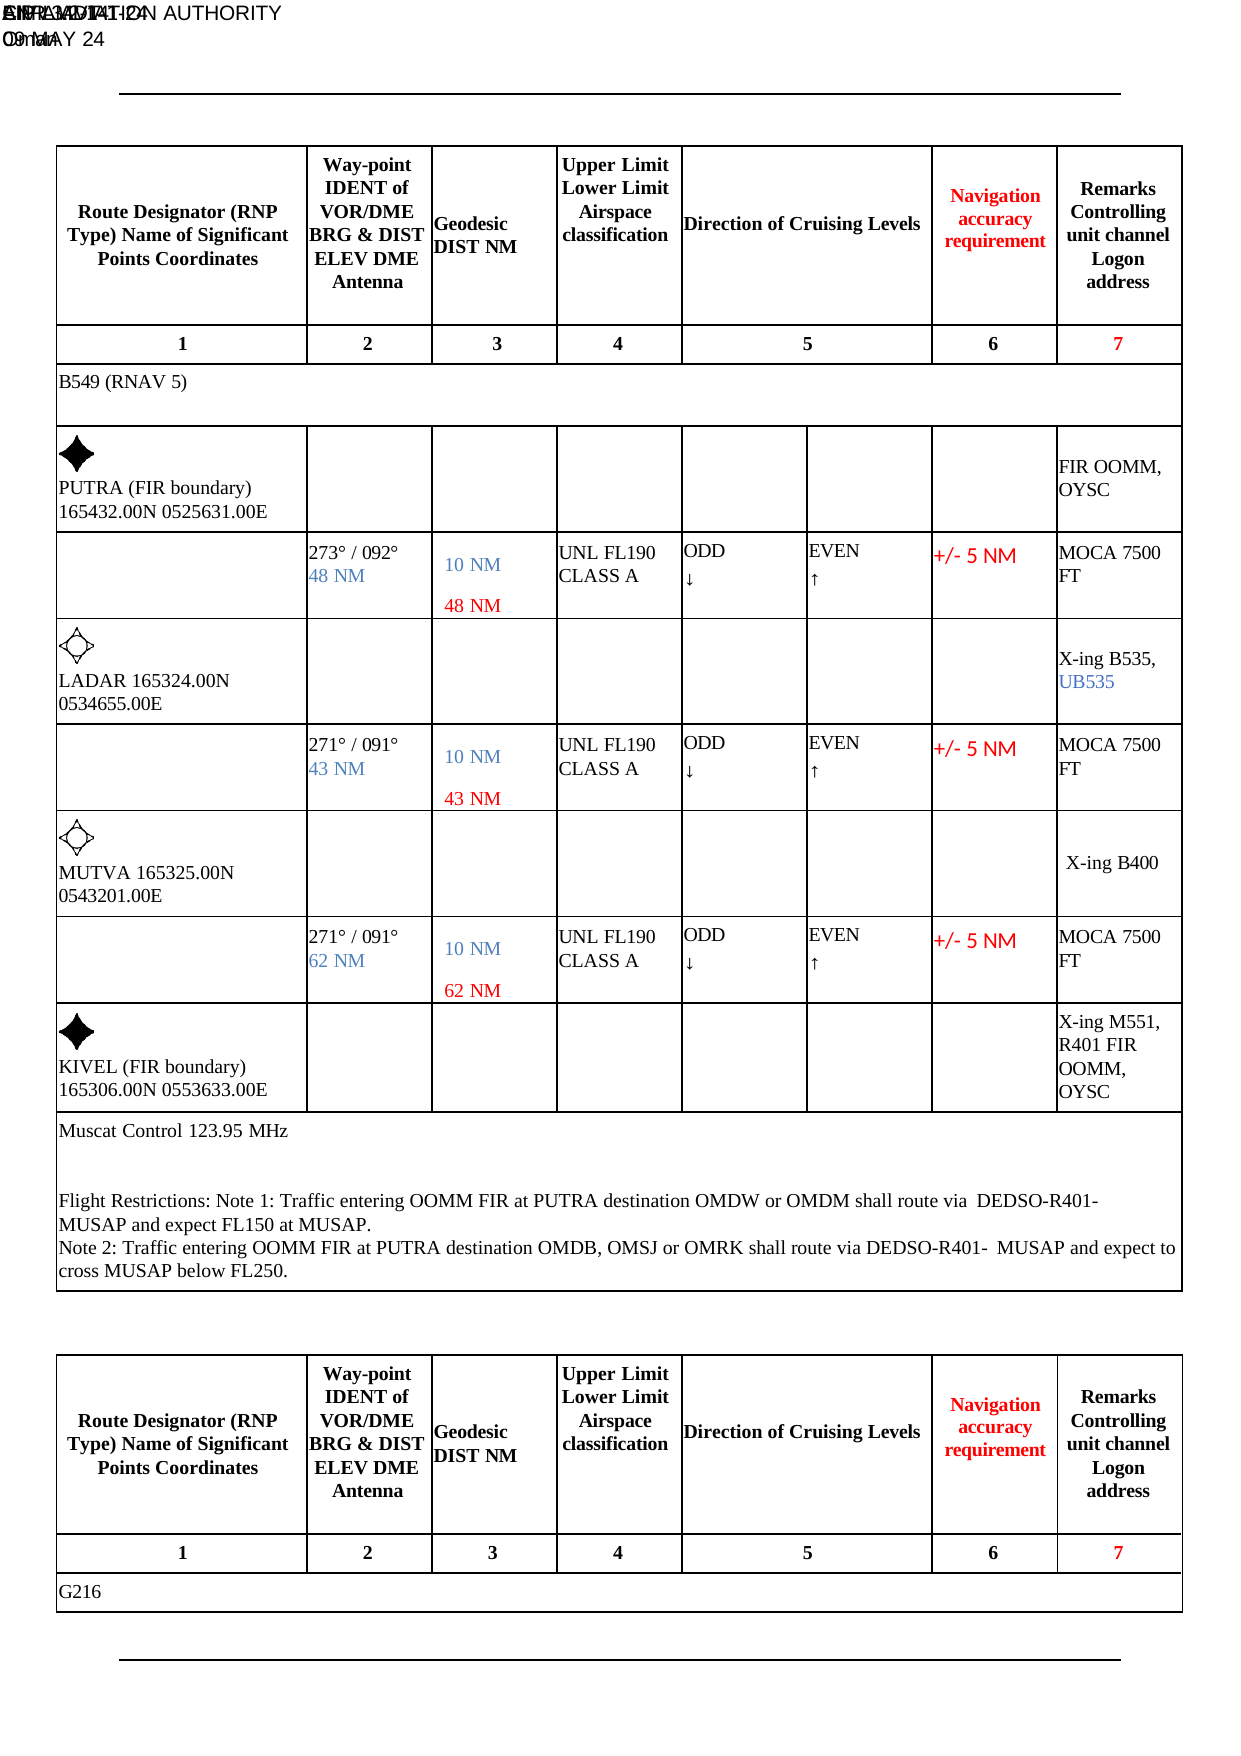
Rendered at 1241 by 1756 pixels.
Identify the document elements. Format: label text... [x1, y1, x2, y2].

table_cell 5 [683, 1535, 931, 1572]
table_cell ODD ↓ [683, 533, 806, 617]
table_header Way-point IDENT of VOR/DME BRG & DIST ELEV DME Antenna [308, 147, 431, 324]
table_cell X-ing B400 [1058, 811, 1181, 916]
table_header Upper Limit Lower Limit Airspace classification [558, 147, 681, 324]
picture [58, 1013, 94, 1050]
table_header Remarks Controlling unit channel Logon address [1058, 147, 1181, 324]
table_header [308, 1356, 431, 1533]
table_cell [933, 1004, 1056, 1111]
table_cell +/- 5 NM [933, 533, 1056, 617]
table_cell 10 NM 62 NM [433, 917, 556, 1002]
table_cell 273° / 092° 48 NM [308, 533, 431, 617]
table_cell [933, 427, 1056, 531]
table_cell Muscat Control 123.95 MHz Flight Restrictions: Note 1: Traffic entering OOMM FIR at PUTRA destination OMDW or OMDM shall route via DEDSO-R401- MUSAP and expect FL150 at MUSAP. Note 2: Traffic entering OOMM FIR at PUTRA destination OMDB, OMSJ or OMRK shall route via DEDSO-R401- MUSAP and expect to cross MUSAP below FL250. [57, 1113, 1181, 1290]
table_cell [433, 619, 556, 723]
table_cell [308, 427, 431, 531]
table_cell EVEN ↑ [808, 917, 931, 1002]
table_cell 4 [558, 1535, 681, 1572]
table_cell FIR OOMM, OYSC [1058, 427, 1181, 531]
table_cell LADAR 165324.00N 0534655.00E [57, 619, 306, 723]
table_cell 271° / 091° 62 NM [308, 917, 431, 1002]
table_cell [558, 811, 681, 916]
table_cell [308, 1004, 431, 1111]
table_header Direction of Cruising Levels [683, 1356, 931, 1533]
table_cell MOCA 7500 FT [1058, 725, 1181, 809]
table_header Navigation accuracy requirement [933, 147, 1056, 324]
table_cell 271° / 091° 43 NM [308, 725, 431, 809]
table_cell 3 [433, 326, 556, 363]
table_cell 3 [433, 1535, 556, 1572]
table_cell PUTRA (FIR boundary) 165432.00N 0525631.00E [57, 427, 306, 531]
table_cell [57, 917, 306, 1002]
table_cell MOCA 7500 FT [1058, 533, 1181, 617]
table_cell [558, 427, 681, 531]
picture [58, 435, 94, 472]
table_cell [808, 427, 931, 531]
table_cell 2 [308, 326, 431, 363]
table_cell EVEN ↑ [808, 533, 931, 617]
table_cell [683, 619, 806, 723]
table_cell [933, 619, 1056, 723]
table_header Geodesic DIST NM [433, 147, 556, 324]
table_cell ODD ↓ [683, 917, 806, 1002]
table_cell [558, 619, 681, 723]
table_cell UNL FL190 CLASS A [558, 725, 681, 809]
table_cell [433, 811, 556, 916]
table_header Direction of Cruising Levels [683, 147, 931, 324]
table_cell [808, 811, 931, 916]
picture [58, 627, 94, 664]
table_cell [808, 619, 931, 723]
table_cell [433, 1004, 556, 1111]
table_cell [933, 811, 1056, 916]
table_cell +/- 5 NM [933, 725, 1056, 809]
table_cell 5 [683, 326, 931, 363]
table_header Geodesic DIST NM [433, 1356, 556, 1533]
table_cell EVEN ↑ [808, 725, 931, 809]
table_header Route Designator (RNP Type) Name of Significant Points Coordinates [57, 147, 306, 324]
table_cell 10 NM 43 NM [433, 725, 556, 809]
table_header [1058, 1356, 1182, 1533]
table_cell [683, 427, 806, 531]
table_header Navigation accuracy requirement [933, 1356, 1057, 1533]
table_cell G216 [57, 1572, 1182, 1611]
table_cell 7 [1058, 326, 1181, 363]
table_cell MUTVA 165325.00N 0543201.00E [57, 811, 306, 916]
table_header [558, 1356, 681, 1533]
table_cell ODD ↓ [683, 725, 806, 809]
table_cell X-ing M551, R401 FIR OOMM, OYSC [1058, 1004, 1181, 1111]
table_cell UNL FL190 CLASS A [558, 533, 681, 617]
table_cell 2 [308, 1535, 431, 1572]
table_cell [308, 619, 431, 723]
table_cell B549 (RNAV 5) [57, 365, 1181, 425]
table_cell 1 [57, 326, 306, 363]
table_cell [683, 1004, 806, 1111]
table_cell 6 [933, 1535, 1057, 1572]
table_cell [808, 1004, 931, 1111]
table_cell UNL FL190 CLASS A [558, 917, 681, 1002]
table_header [57, 1356, 306, 1533]
table_cell [308, 811, 431, 916]
table_cell 1 [57, 1535, 306, 1572]
table_cell [57, 533, 306, 617]
table_cell [57, 725, 306, 809]
table_cell 10 NM 48 NM [433, 533, 556, 617]
picture [58, 819, 94, 856]
table_cell MOCA 7500 FT [1058, 917, 1181, 1002]
table_cell 4 [558, 326, 681, 363]
table_cell KIVEL (FIR boundary) 165306.00N 0553633.00E [57, 1004, 306, 1111]
table_cell X-ing B535, UB535 [1058, 619, 1181, 723]
table_cell [558, 1004, 681, 1111]
table_cell +/- 5 NM [933, 917, 1056, 1002]
table_cell [683, 811, 806, 916]
table_cell 6 [933, 326, 1056, 363]
table_cell [433, 427, 556, 531]
table_cell 7 [1058, 1533, 1182, 1572]
